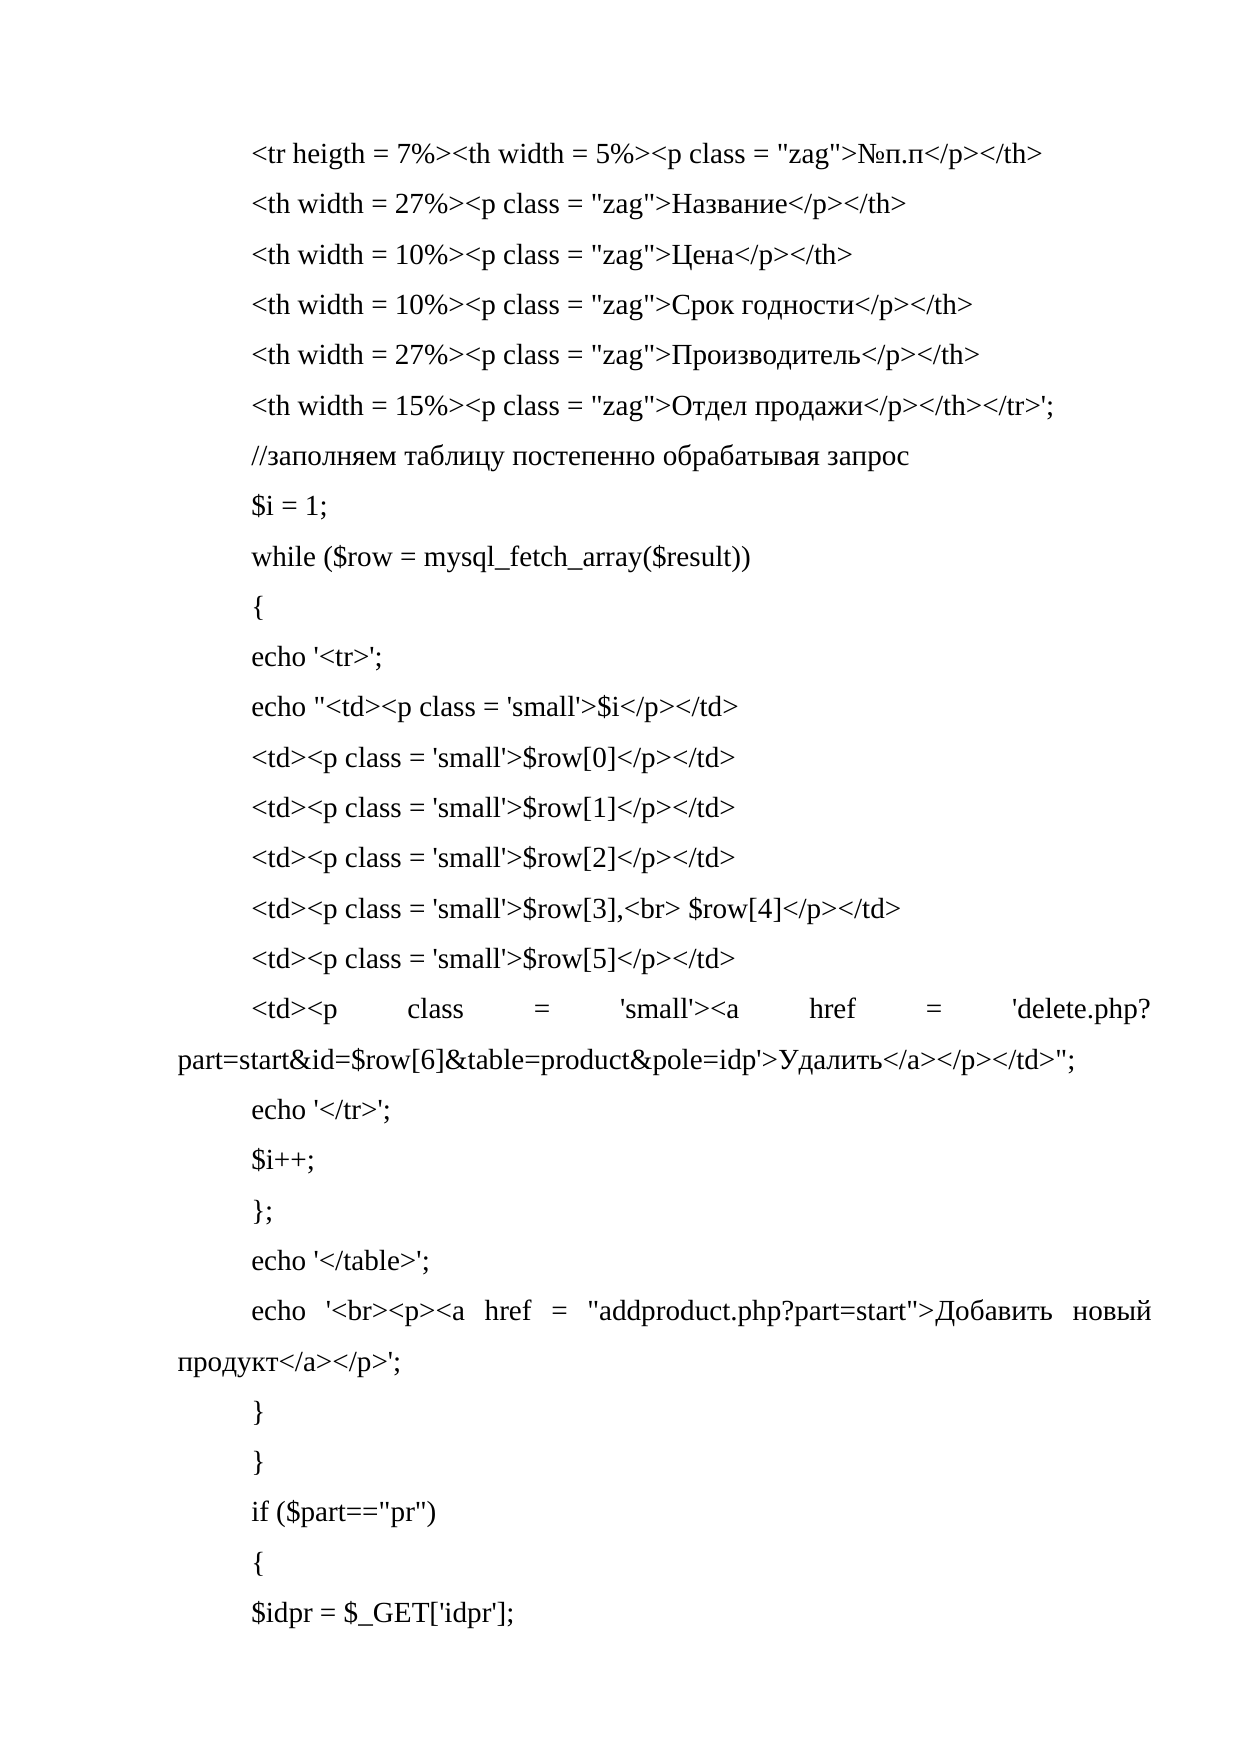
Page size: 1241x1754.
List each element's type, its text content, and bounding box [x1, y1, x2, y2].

text }; [177, 1193, 1152, 1226]
text <th width = 10%><p class = "zag">Цена</p></th> [177, 237, 1152, 270]
text $i = 1; [177, 488, 1152, 522]
text <th width = 10%><p class = "zag">Срок годности</p></th> [177, 287, 1152, 321]
text } [177, 1444, 1152, 1478]
text <th width = 27%><p class = "zag">Производитель</p></th> [177, 337, 1152, 371]
text $i++; [177, 1142, 1152, 1176]
text { [177, 1545, 1152, 1578]
text <td><p class = 'small'>$row[5]</p></td> [177, 941, 1152, 975]
text <th width = 27%><p class = "zag">Название</p></th> [177, 186, 1152, 220]
text <td><p class = 'small'>$row[3],<br> $row[4]</p></td> [177, 891, 1152, 924]
text echo '</tr>'; [177, 1092, 1152, 1126]
text <th width = 15%><p class = "zag">Отдел продажи</p></th></tr>'; [177, 388, 1152, 421]
text <td><p class = 'small'>$row[0]</p></td> [177, 740, 1152, 773]
text echo '<br><p><a href = "addproduct.php?part=start">Добавить новый продукт</a></p>'; [177, 1293, 1152, 1377]
text { [177, 589, 1152, 622]
text <tr heigth = 7%><th width = 5%><p class = "zag">№п.п</p></th> [177, 136, 1152, 170]
text <td><p class = 'small'>$row[1]</p></td> [177, 790, 1152, 824]
text $idpr = $_GET['idpr']; [177, 1595, 1152, 1629]
text <td><p class = 'small'>$row[2]</p></td> [177, 841, 1152, 874]
text echo "<td><p class = 'small'>$i</p></td> [177, 689, 1152, 723]
text } [177, 1394, 1152, 1427]
text //заполняем таблицу постепенно обрабатывая запрос [177, 438, 1152, 472]
text echo '</table>'; [177, 1243, 1152, 1277]
text <td><p class = 'small'><a href = 'delete.php?part=start&id=$row[6]&table=product&pole=idp'>Удалить</a></p></td>"; [177, 991, 1152, 1075]
text if ($part=="pr") [177, 1494, 1152, 1528]
text echo '<tr>'; [177, 639, 1152, 673]
text while ($row = mysql_fetch_array($result)) [177, 539, 1152, 572]
